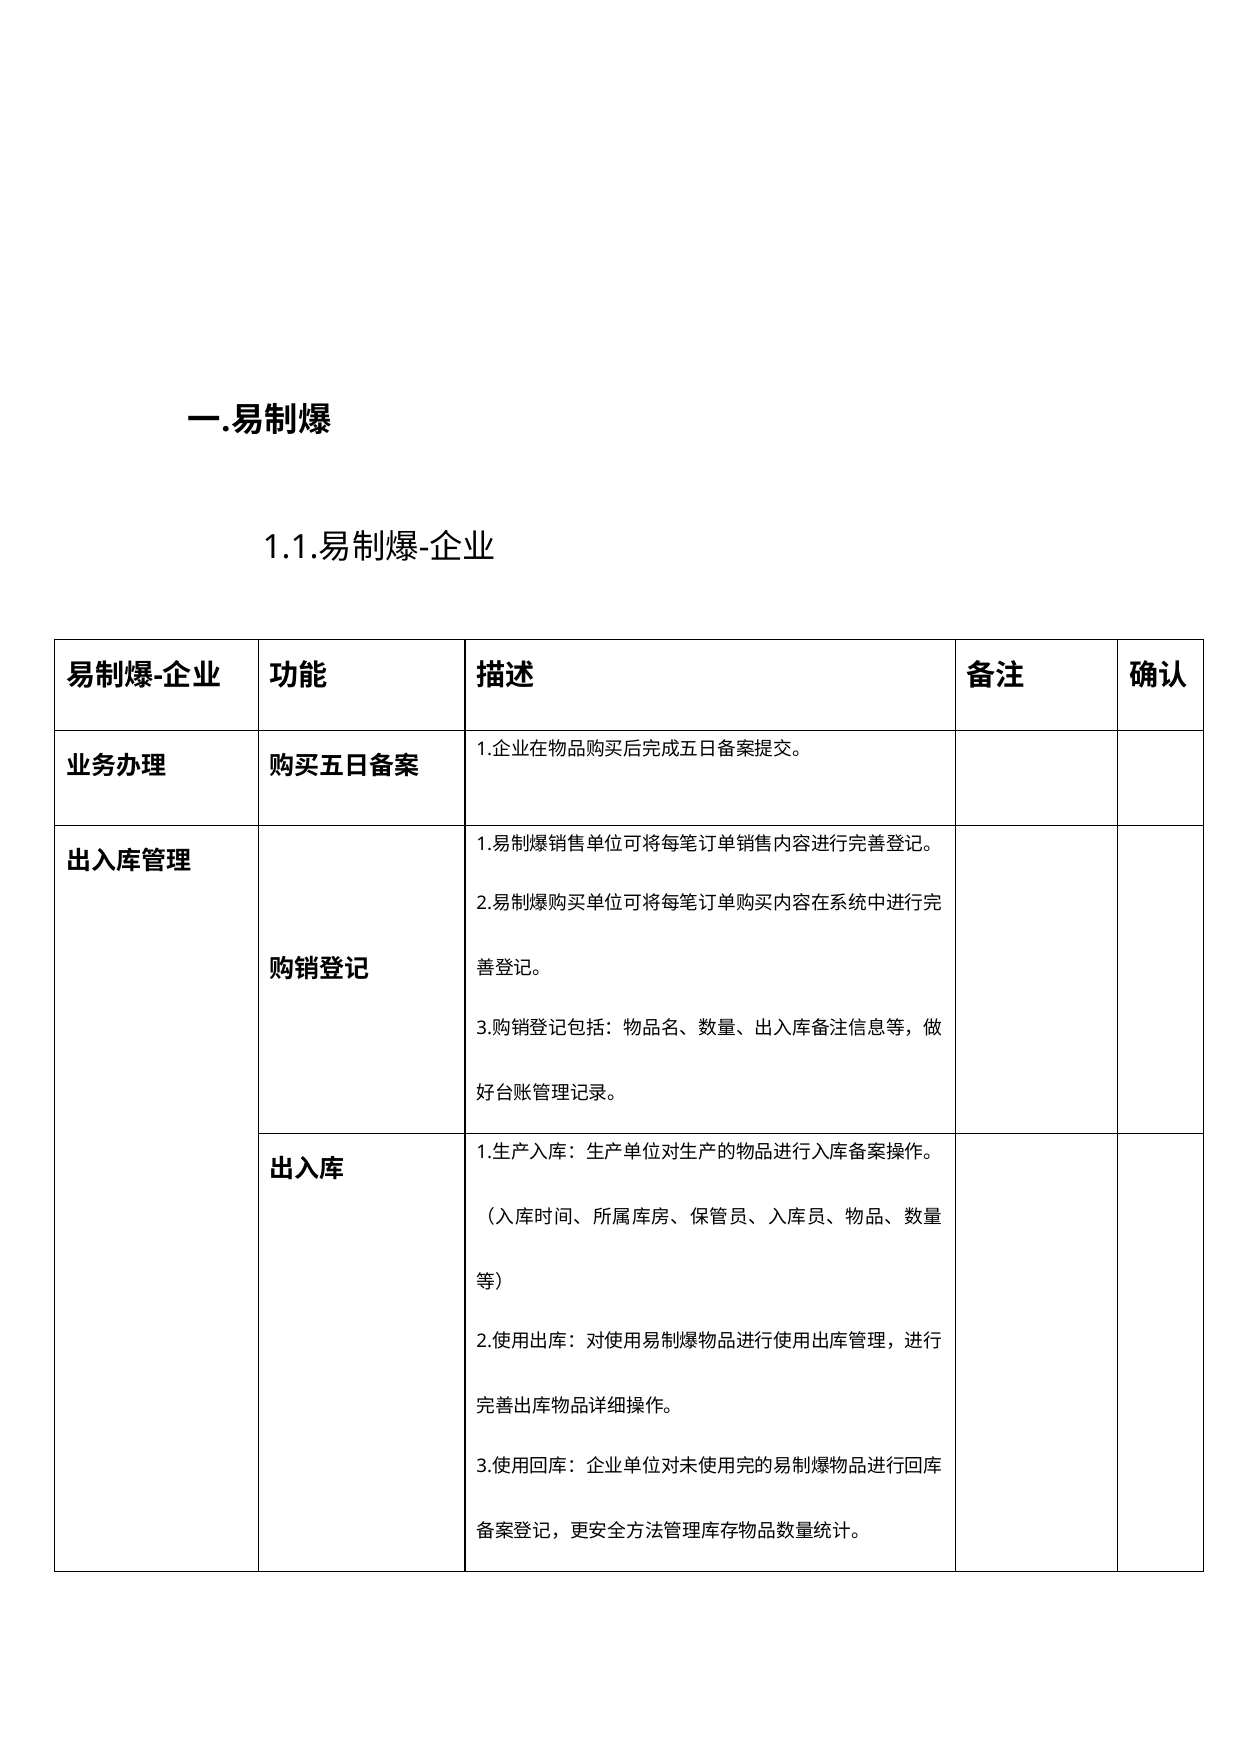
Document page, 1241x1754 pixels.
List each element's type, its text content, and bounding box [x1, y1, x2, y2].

table_cell [1118, 1134, 1203, 1571]
subtitle 易制爆 [187, 384, 1053, 449]
table_cell 出入库 [259, 1134, 464, 1571]
table_cell 业务办理 [55, 731, 258, 825]
subtitle 1.1.易制爆-企业 [262, 511, 1053, 576]
table_cell [956, 826, 1117, 1133]
table_cell 出入库管理 [55, 826, 258, 1571]
table_cell [956, 731, 1117, 825]
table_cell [466, 1134, 955, 1571]
table_header 备注 [956, 640, 1117, 730]
table_cell 1.企业在物品购买后完成五日备案提交。 [466, 731, 955, 825]
table_cell [956, 1134, 1117, 1571]
table_header 确认 [1118, 640, 1203, 730]
table_cell [1118, 826, 1203, 1133]
table_cell 购买五日备案 [259, 731, 464, 825]
table_cell [1118, 731, 1203, 825]
table_header 功能 [259, 640, 464, 730]
table_header 易制爆-企业 [55, 640, 258, 730]
table_cell 1.易制爆销售单位可将每笔订单销售内容进行完善登记。 2.易制爆购买单位可将每笔订单购买内容在系统中进行完善登记。 3.购销登记包括：物品名、数量、出入库备注信息等，做好台账管理记录。 [466, 826, 955, 1133]
table_header 描述 [466, 640, 955, 730]
table_cell 购销登记 [259, 826, 464, 1133]
